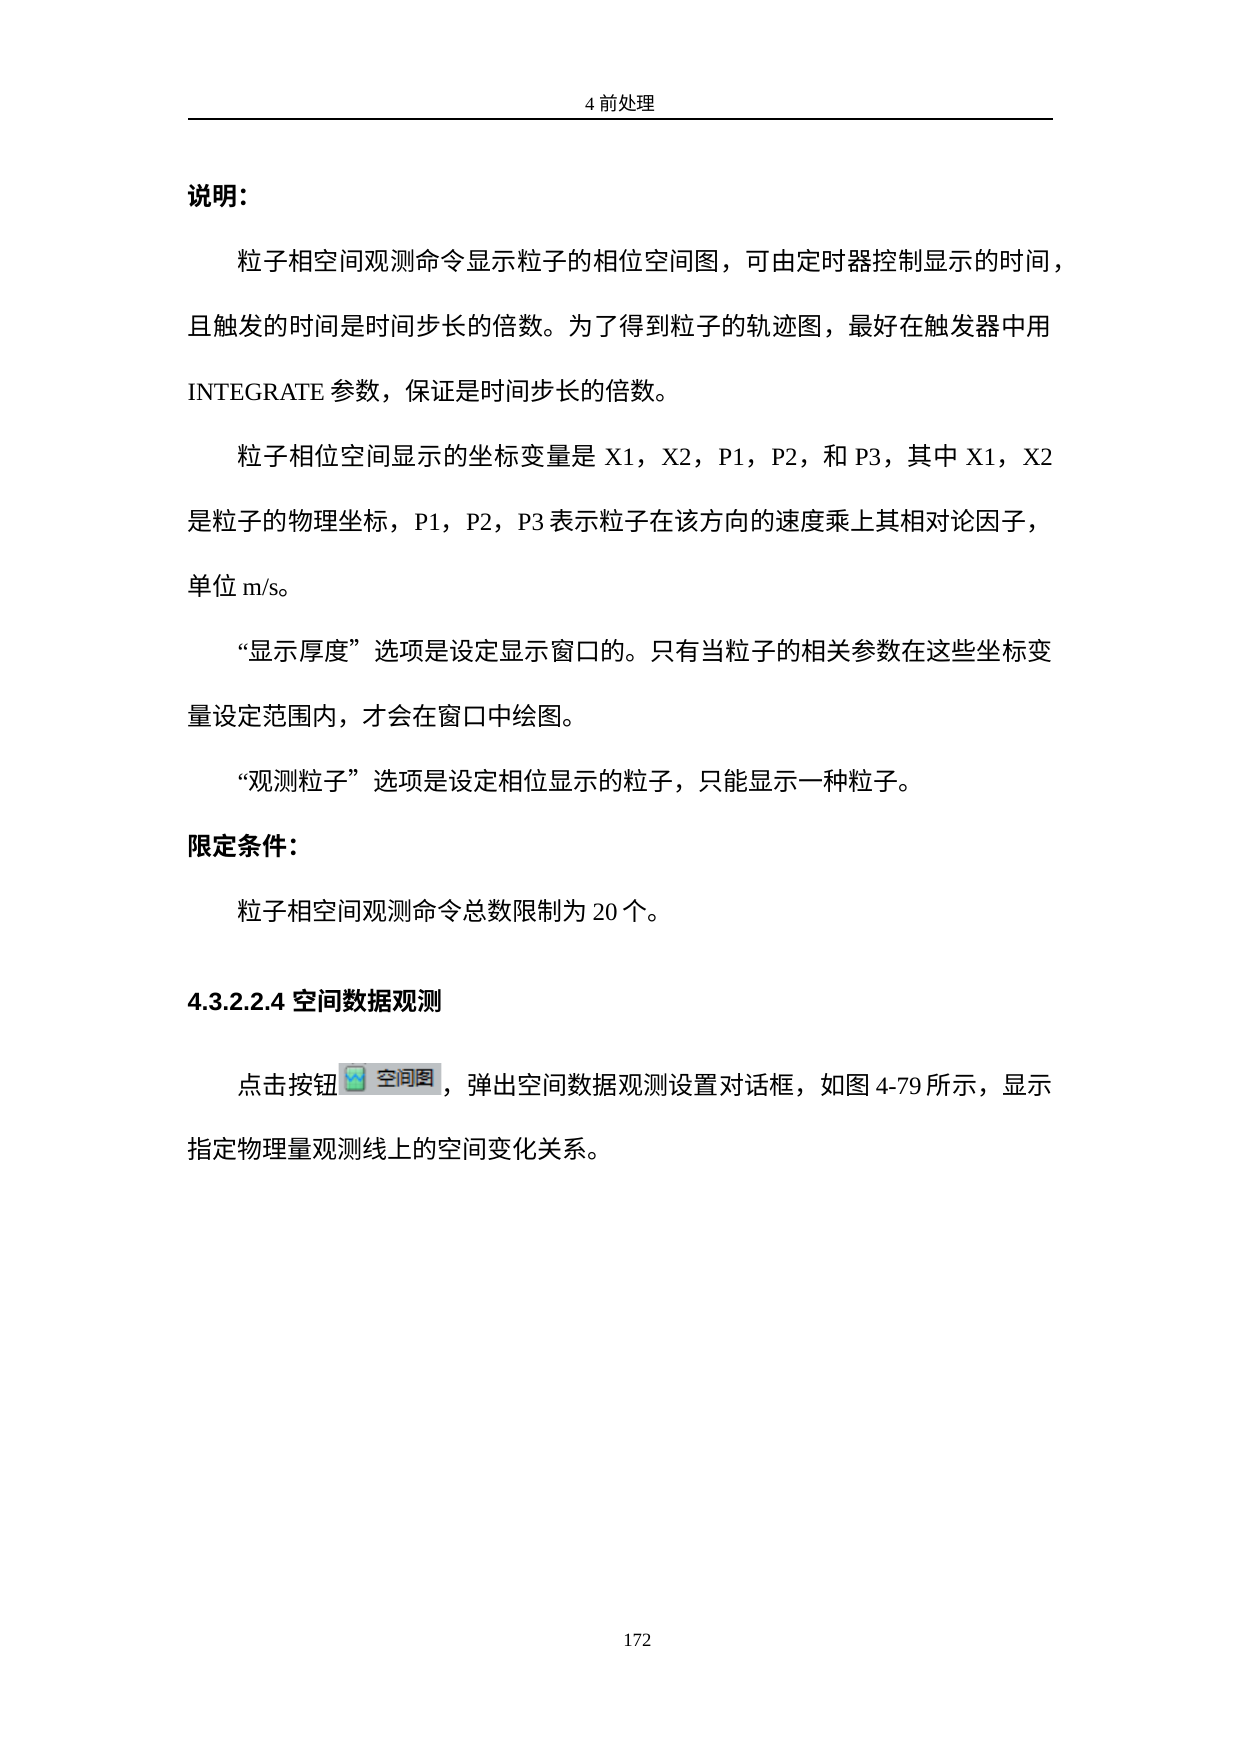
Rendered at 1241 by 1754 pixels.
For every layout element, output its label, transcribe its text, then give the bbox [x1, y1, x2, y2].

text 点击按钮，弹出空间数据观测设置对话框，如图4-79所示，显示指定物理量观测线上的空间变化关系。 [187, 1050, 1053, 1180]
picture [338, 1063, 442, 1095]
text “显示厚度”选项是设定显示窗口的。只有当粒子的相关参数在这些坐标变量设定范围内，才会在窗口中绘图。 [187, 617, 1053, 747]
text “观测粒子”选项是设定相位显示的粒子，只能显示一种粒子。 [187, 747, 1053, 812]
subtitle 4.3.2.2.4 空间数据观测 [187, 967, 1053, 1032]
text 说明： [187, 162, 1053, 227]
text 粒子相位空间显示的坐标变量是 X1，X2，P1，P2，和P3，其中 X1，X2是粒子的物理坐标，P1，P2，P3表示粒子在该方向的速度乘上其相对论因子，单位m/s。 [187, 422, 1053, 617]
text 粒子相空间观测命令显示粒子的相位空间图，可由定时器控制显示的时间，且触发的时间是时间步长的倍数。为了得到粒子的轨迹图，最好在触发器中用INTEGRATE参数，保证是时间步长的倍数。 [187, 227, 1053, 422]
text 粒子相空间观测命令总数限制为20个。 [187, 877, 1053, 942]
text 限定条件： [187, 812, 1053, 877]
